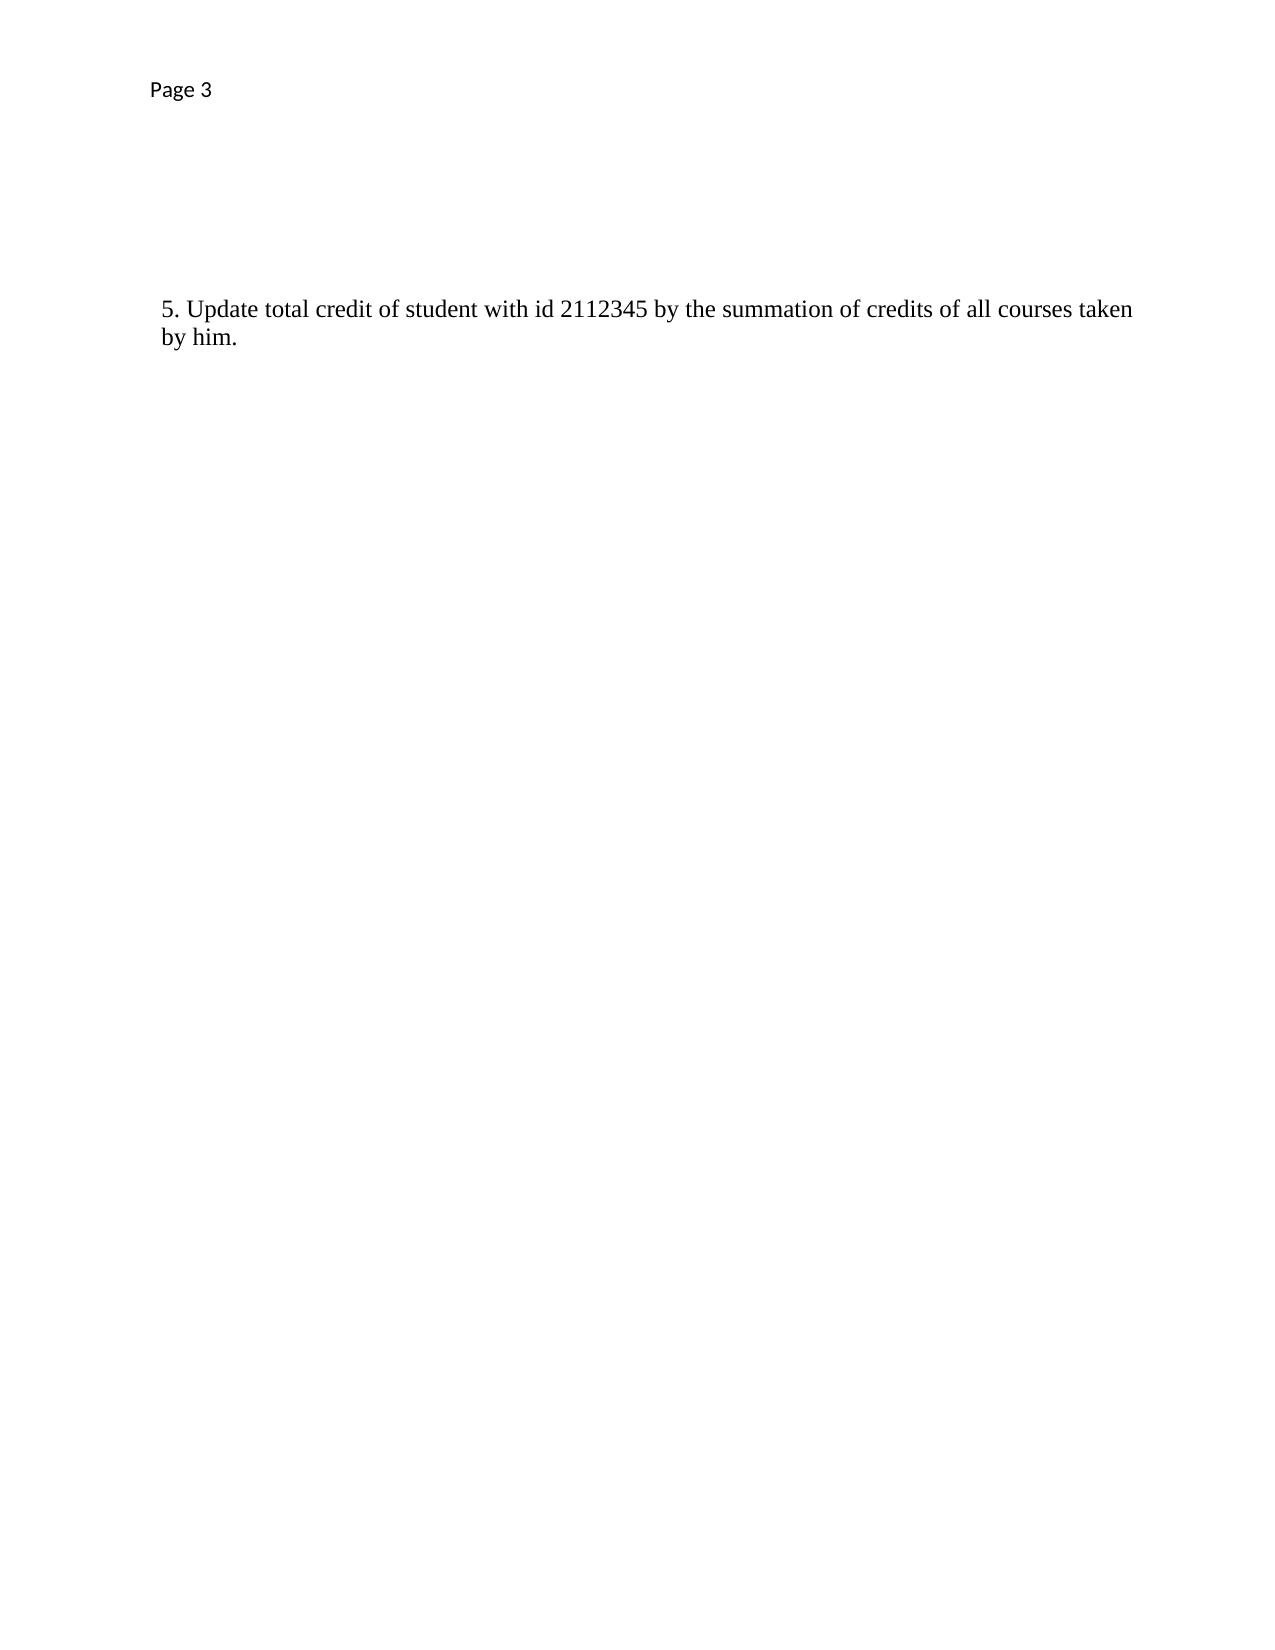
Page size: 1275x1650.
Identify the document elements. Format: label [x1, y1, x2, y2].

table_header [150, 150, 1172, 409]
